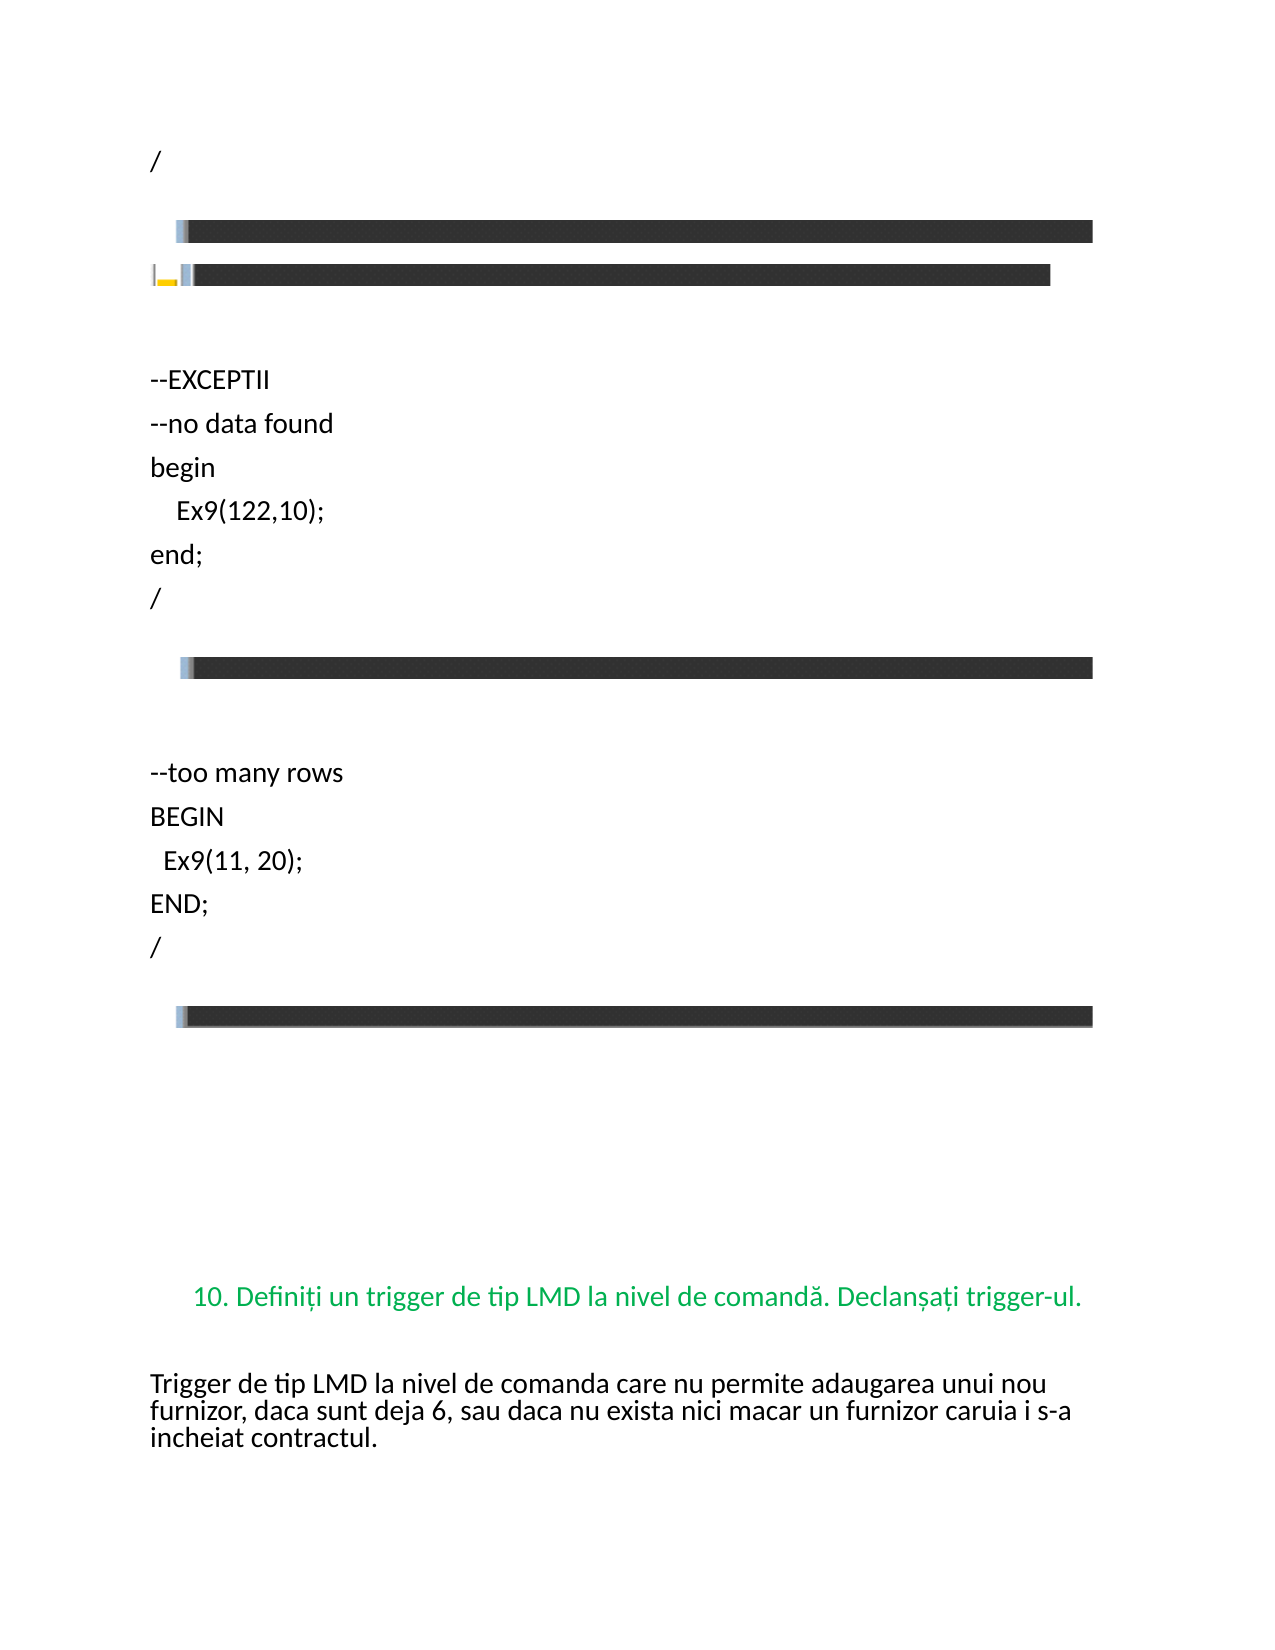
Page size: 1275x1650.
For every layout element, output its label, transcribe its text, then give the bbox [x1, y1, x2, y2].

text end; [150, 543, 1125, 570]
text --too many rows [150, 761, 1125, 788]
text / [150, 586, 1125, 613]
text / [150, 936, 1125, 963]
text Ex9(11, 20); [150, 848, 1125, 875]
text Trigger de tip LMD la nivel de comanda care nu permite adaugarea unui nou furnizor, daca sunt deja 6, sau daca nu exista nici macar un furnizor caruia i s-a incheiat contractul. [150, 1372, 1125, 1453]
text begin [150, 456, 1125, 482]
text BEGIN [150, 805, 1125, 832]
text --EXCEPTII [150, 368, 1125, 395]
text --no data found [150, 412, 1125, 439]
text 10. Definiți un trigger de tip LMD la nivel de comandă. Declanșați trigger-ul. [150, 1285, 1125, 1312]
text Ex9(122,10); [150, 499, 1125, 526]
text / [150, 150, 1125, 177]
text END; [150, 892, 1125, 919]
